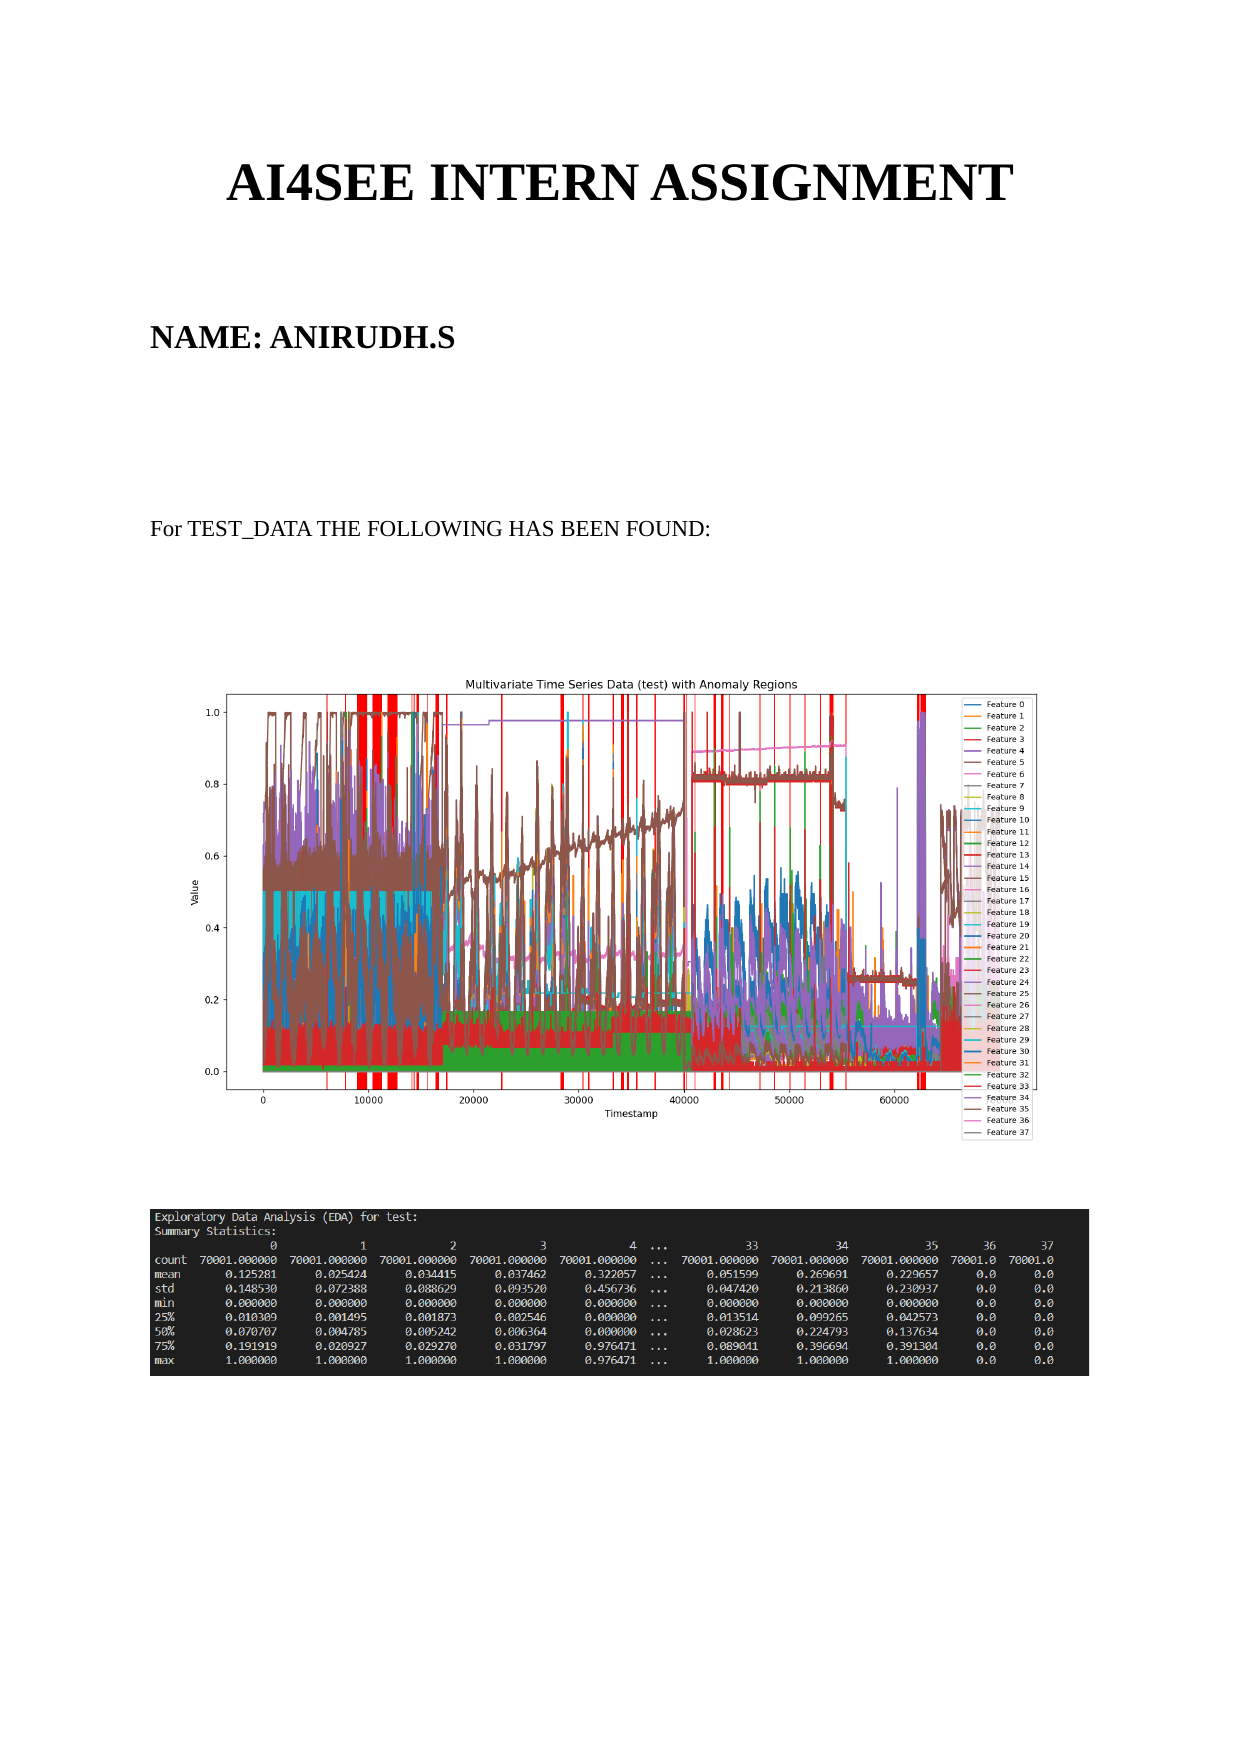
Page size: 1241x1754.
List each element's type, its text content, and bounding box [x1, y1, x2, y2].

picture [150, 1209, 1090, 1376]
text AI4SEE INTERN ASSIGNMENT [150, 150, 1090, 212]
text NAME: ANIRUDH.S [150, 318, 1090, 356]
picture [150, 653, 1090, 1144]
text For TEST_DATA THE FOLLOWING HAS BEEN FOUND: [150, 514, 1090, 541]
